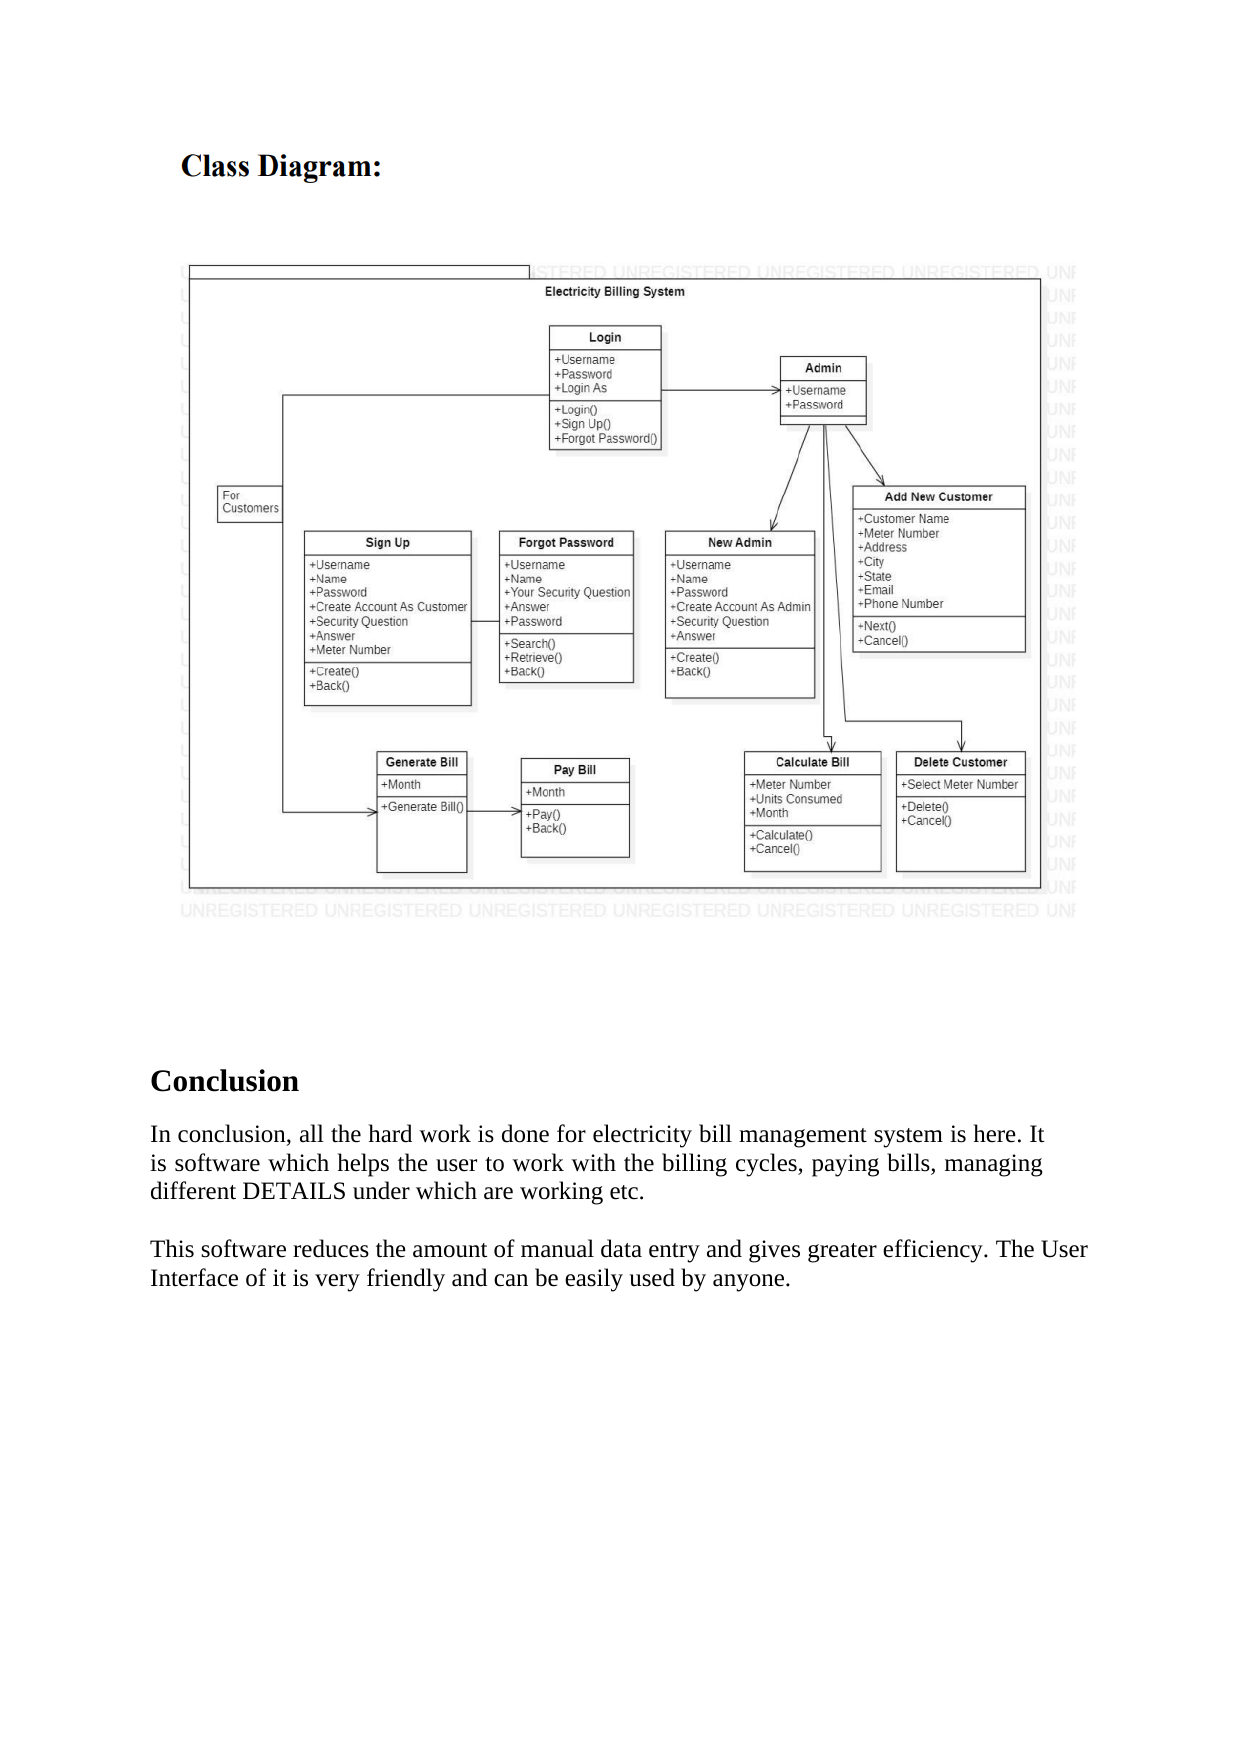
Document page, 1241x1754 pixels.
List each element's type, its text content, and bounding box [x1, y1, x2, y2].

picture [150, 150, 1091, 927]
text In conclusion, all the hard work is done for electricity bill management system is here. It is software which helps the user to work with the billing cycles, paying bills, managing different DETAILS under which are working etc. [150, 1119, 1045, 1205]
text This software reduces the amount of manual data entry and gives greater efficiency. The User Interface of it is very friendly and can be easily used by anyone. [150, 1234, 1090, 1292]
text Conclusion [150, 1062, 1090, 1098]
